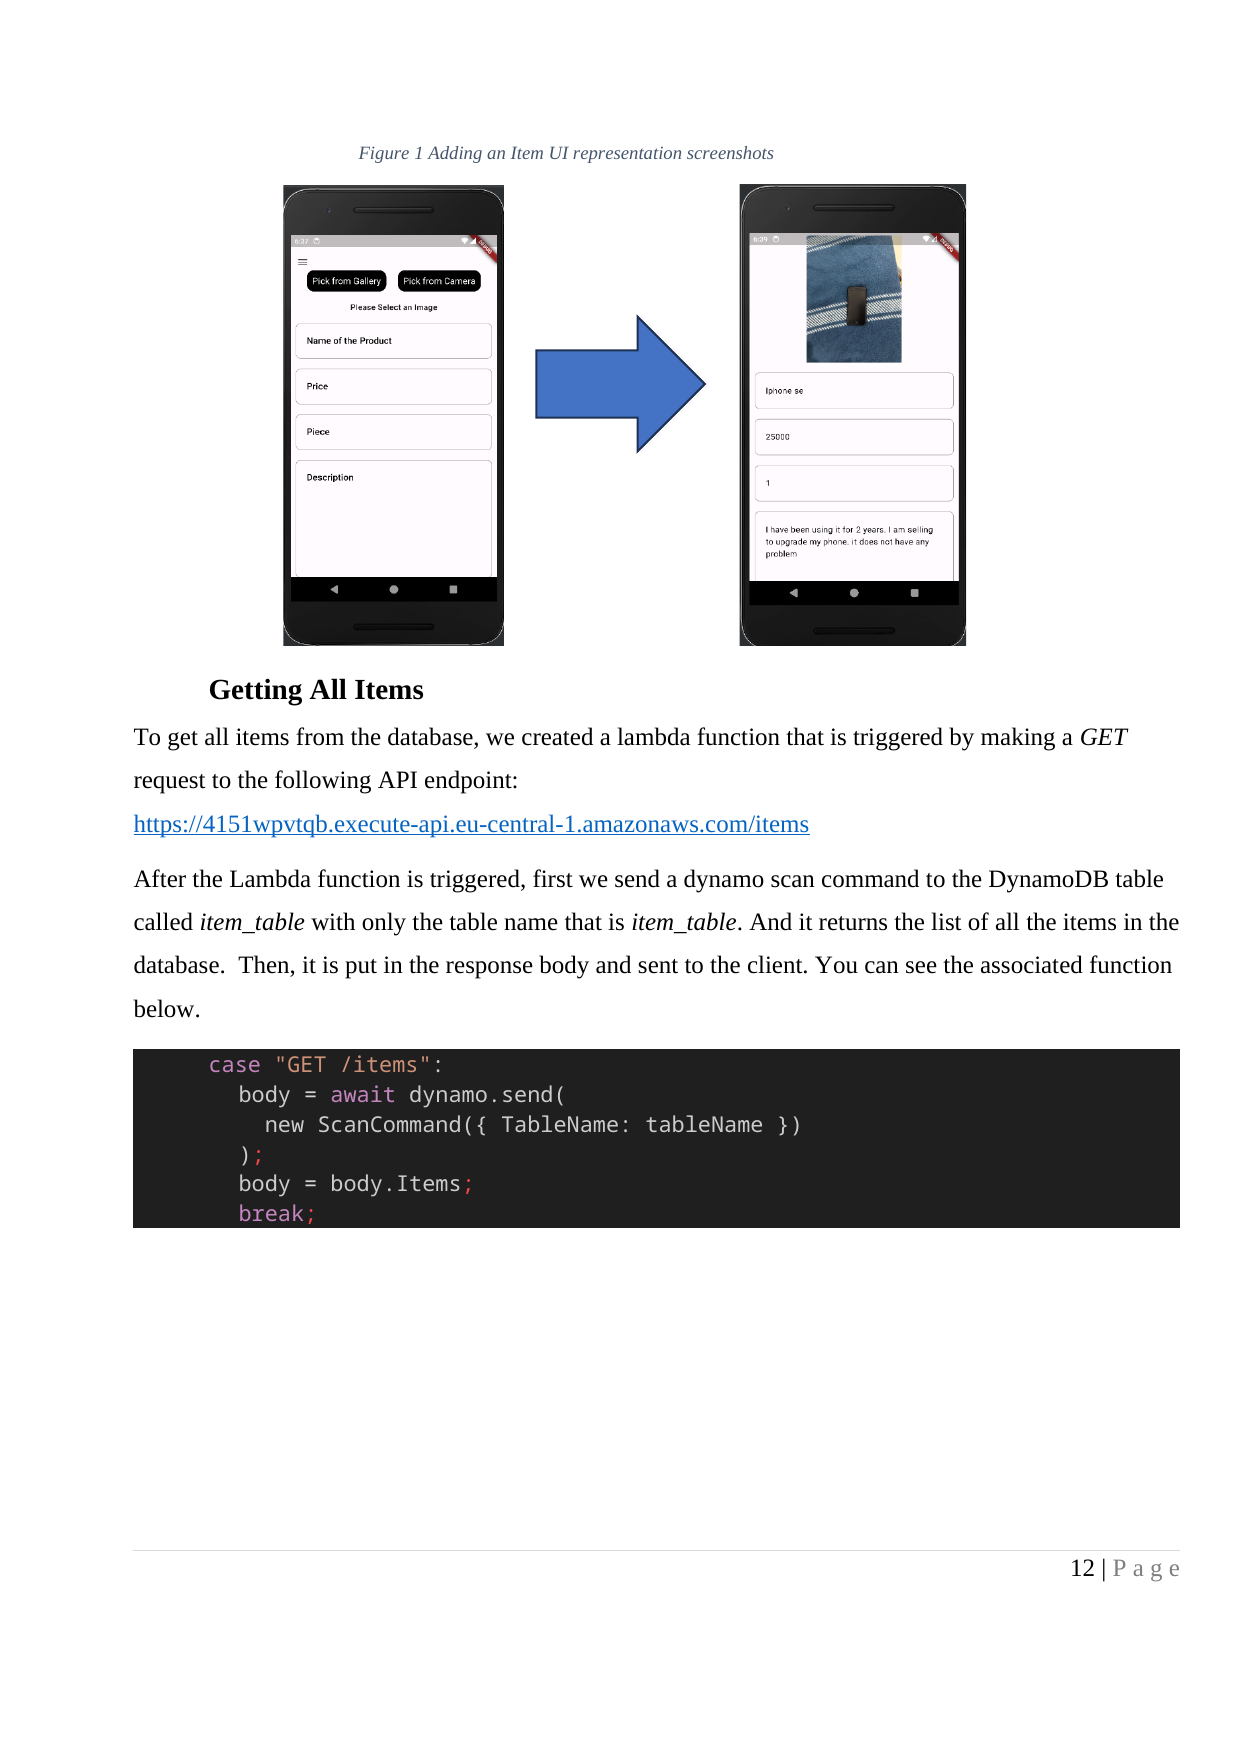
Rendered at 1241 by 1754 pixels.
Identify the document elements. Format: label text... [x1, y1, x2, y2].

text Figure 1 Adding an Item UI representation screenshots [283, 142, 1180, 163]
picture [283, 185, 504, 646]
subtitle Getting All Items [208, 672, 1180, 706]
text ); [133, 1139, 1180, 1168]
text new ScanCommand({ TableName: tableName }) [133, 1109, 1180, 1139]
picture [739, 184, 967, 646]
text To get all items from the database, we created a lambda function that is triggered by making a GET request to the following API endpoint: https://4151wpvtqb.execute-api.eu-central-1.amazonaws.com/items [133, 722, 1180, 837]
text body = await dynamo.send( [133, 1079, 1180, 1109]
text After the Lambda function is triggered, first we send a dynamo scan command to the DynamoDB table called item_table with only the table name that is item_table. And it returns the list of all the items in the database. Then, it is put in the response body and sent to the client. You can see the associated function below. [133, 864, 1180, 1022]
text body = body.Items; [133, 1168, 1180, 1198]
text break; [133, 1198, 1180, 1228]
text case "GET /items": [133, 1049, 1180, 1079]
